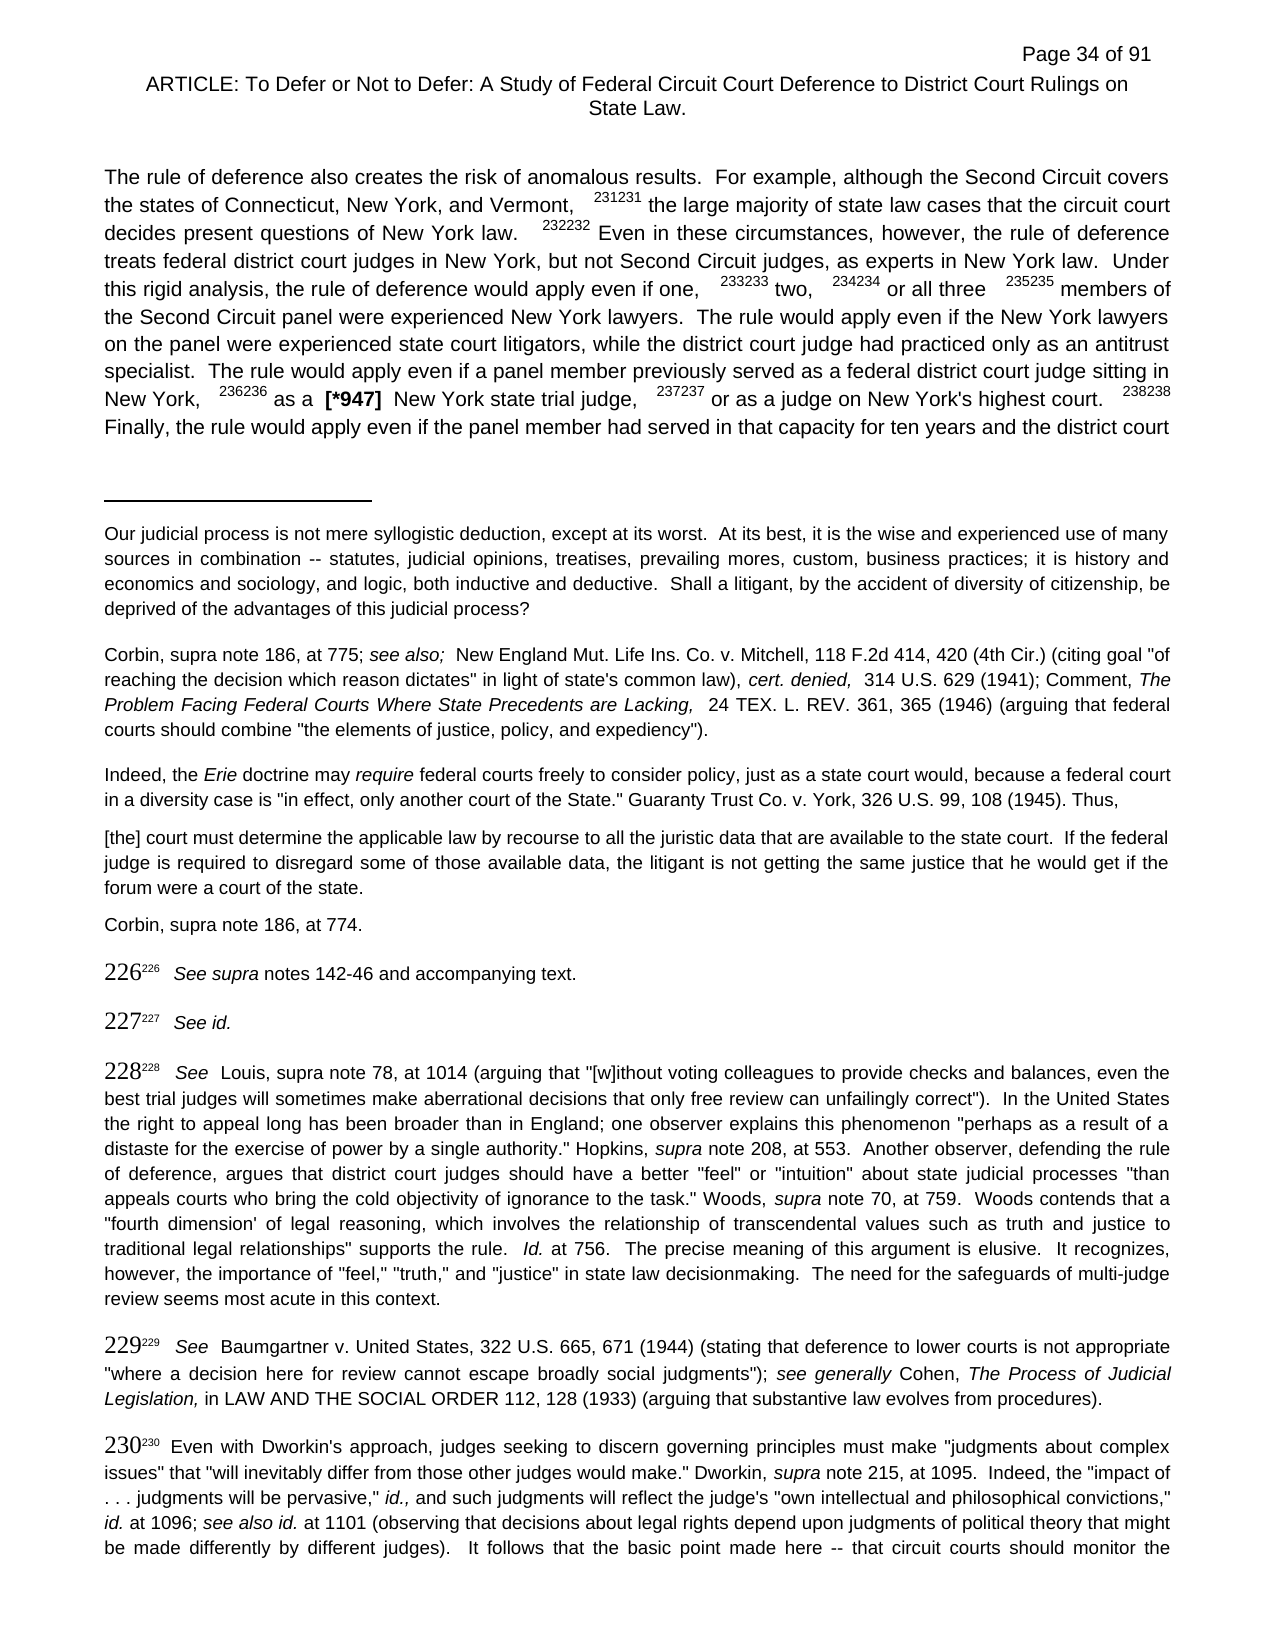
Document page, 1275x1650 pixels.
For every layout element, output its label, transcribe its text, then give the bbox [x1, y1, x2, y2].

text The rule of deference also creates the risk of anomalous results. For example, although the Second Circuit covers the states of Connecticut, New York, and Vermont, 231 the large majority of state law cases that the circuit court decides present questions of New York law. 232 Even in these circumstances, however, the rule of deference treats federal district court judges in New York, but not Second Circuit judges, as experts in New York law. Under this rigid analysis, the rule of deference would apply even if one, 233 two, 234 or all three 235 members of the Second Circuit panel were experienced New York lawyers. The rule would apply even if the New York lawyers on the panel were experienced state court litigators, while the district court judge had practiced only as an antitrust specialist. The rule would apply even if a panel member previously served as a federal district court judge sitting in New York, 236 as a [*947] New York state trial judge, 237 or as a judge on New York's highest court. 238 Finally, the rule would apply even if the panel member had served in that capacity for ten years and the district court judge had ascended just recently to the federal bench. 239 These hypotheticals are not far-fetched; indeed, for all practical purposes, they are not hypotheticals at all. 240 [104, 161, 1171, 439]
